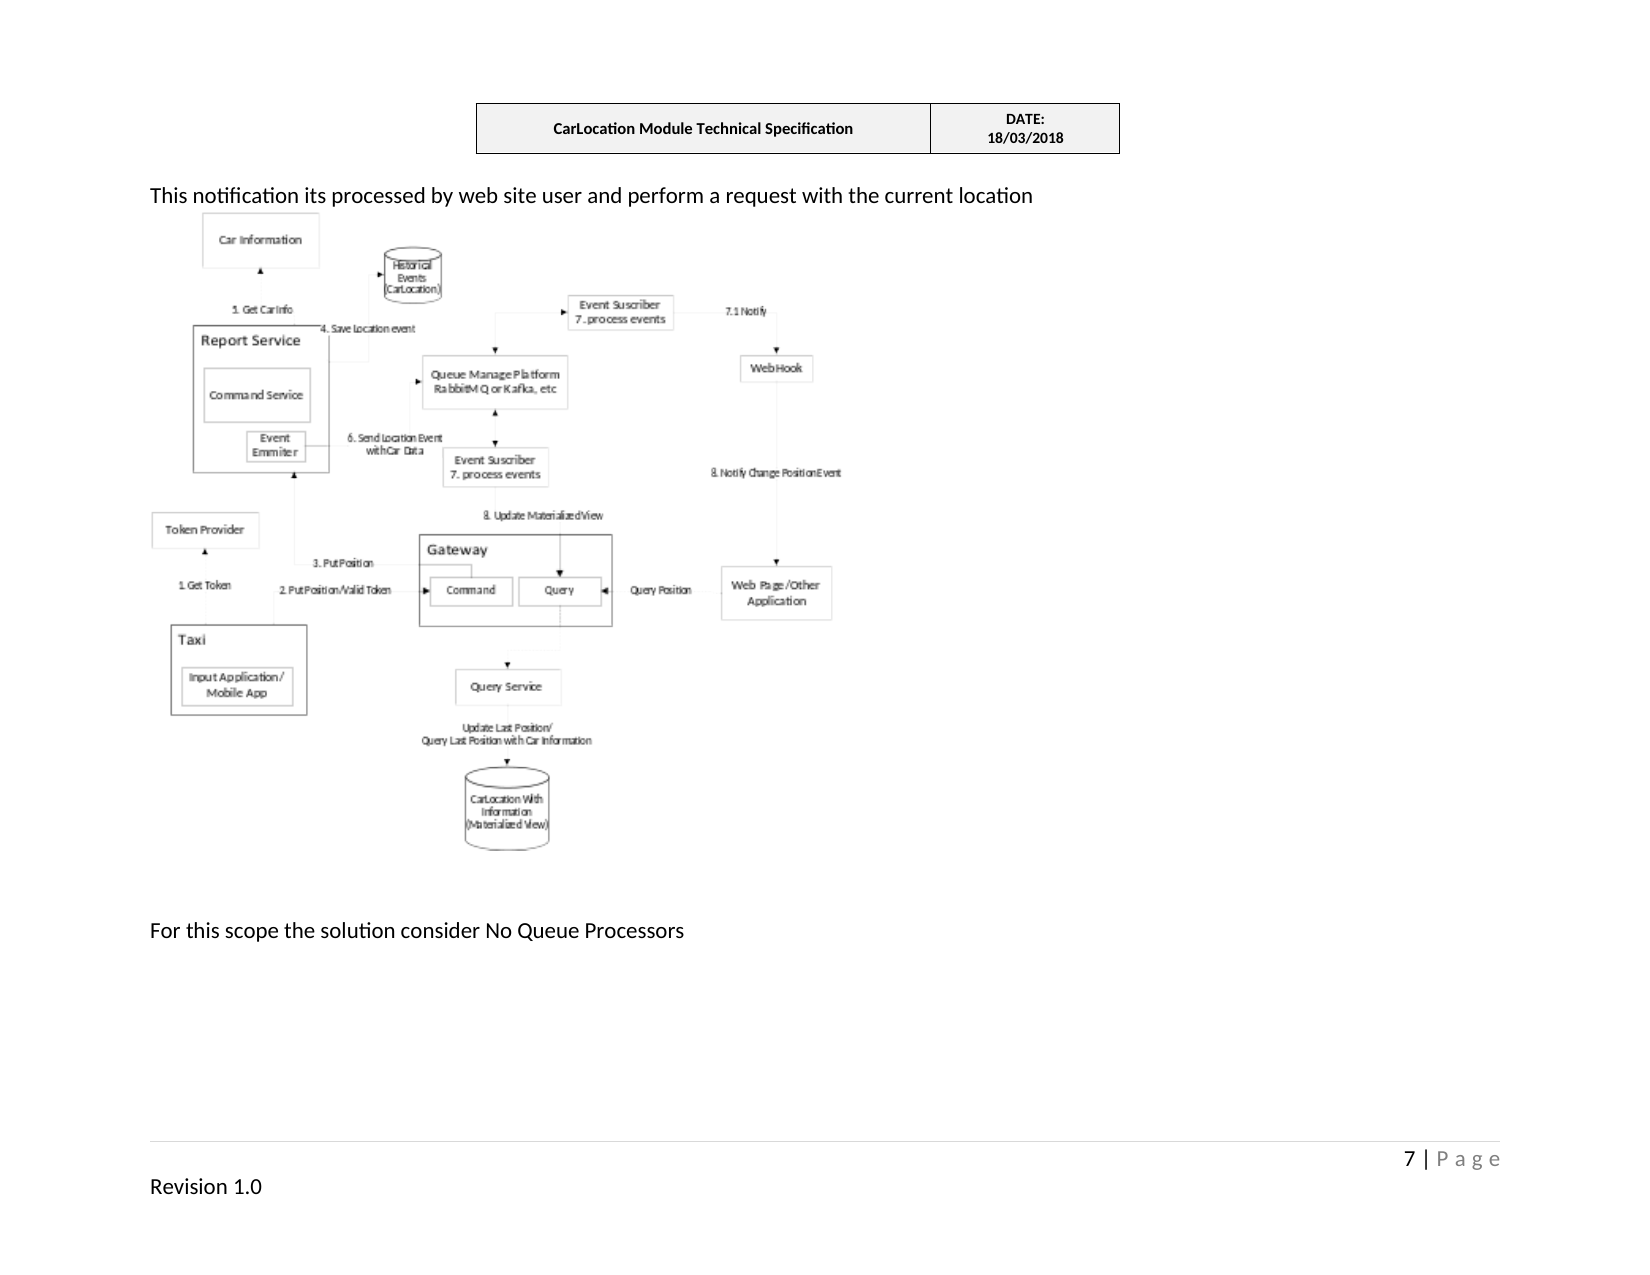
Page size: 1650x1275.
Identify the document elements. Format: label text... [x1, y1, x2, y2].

text For this scope the solution consider No Queue Processors [150, 916, 1500, 944]
text This notification its processed by web site user and perform a request with the current location [150, 182, 1500, 851]
